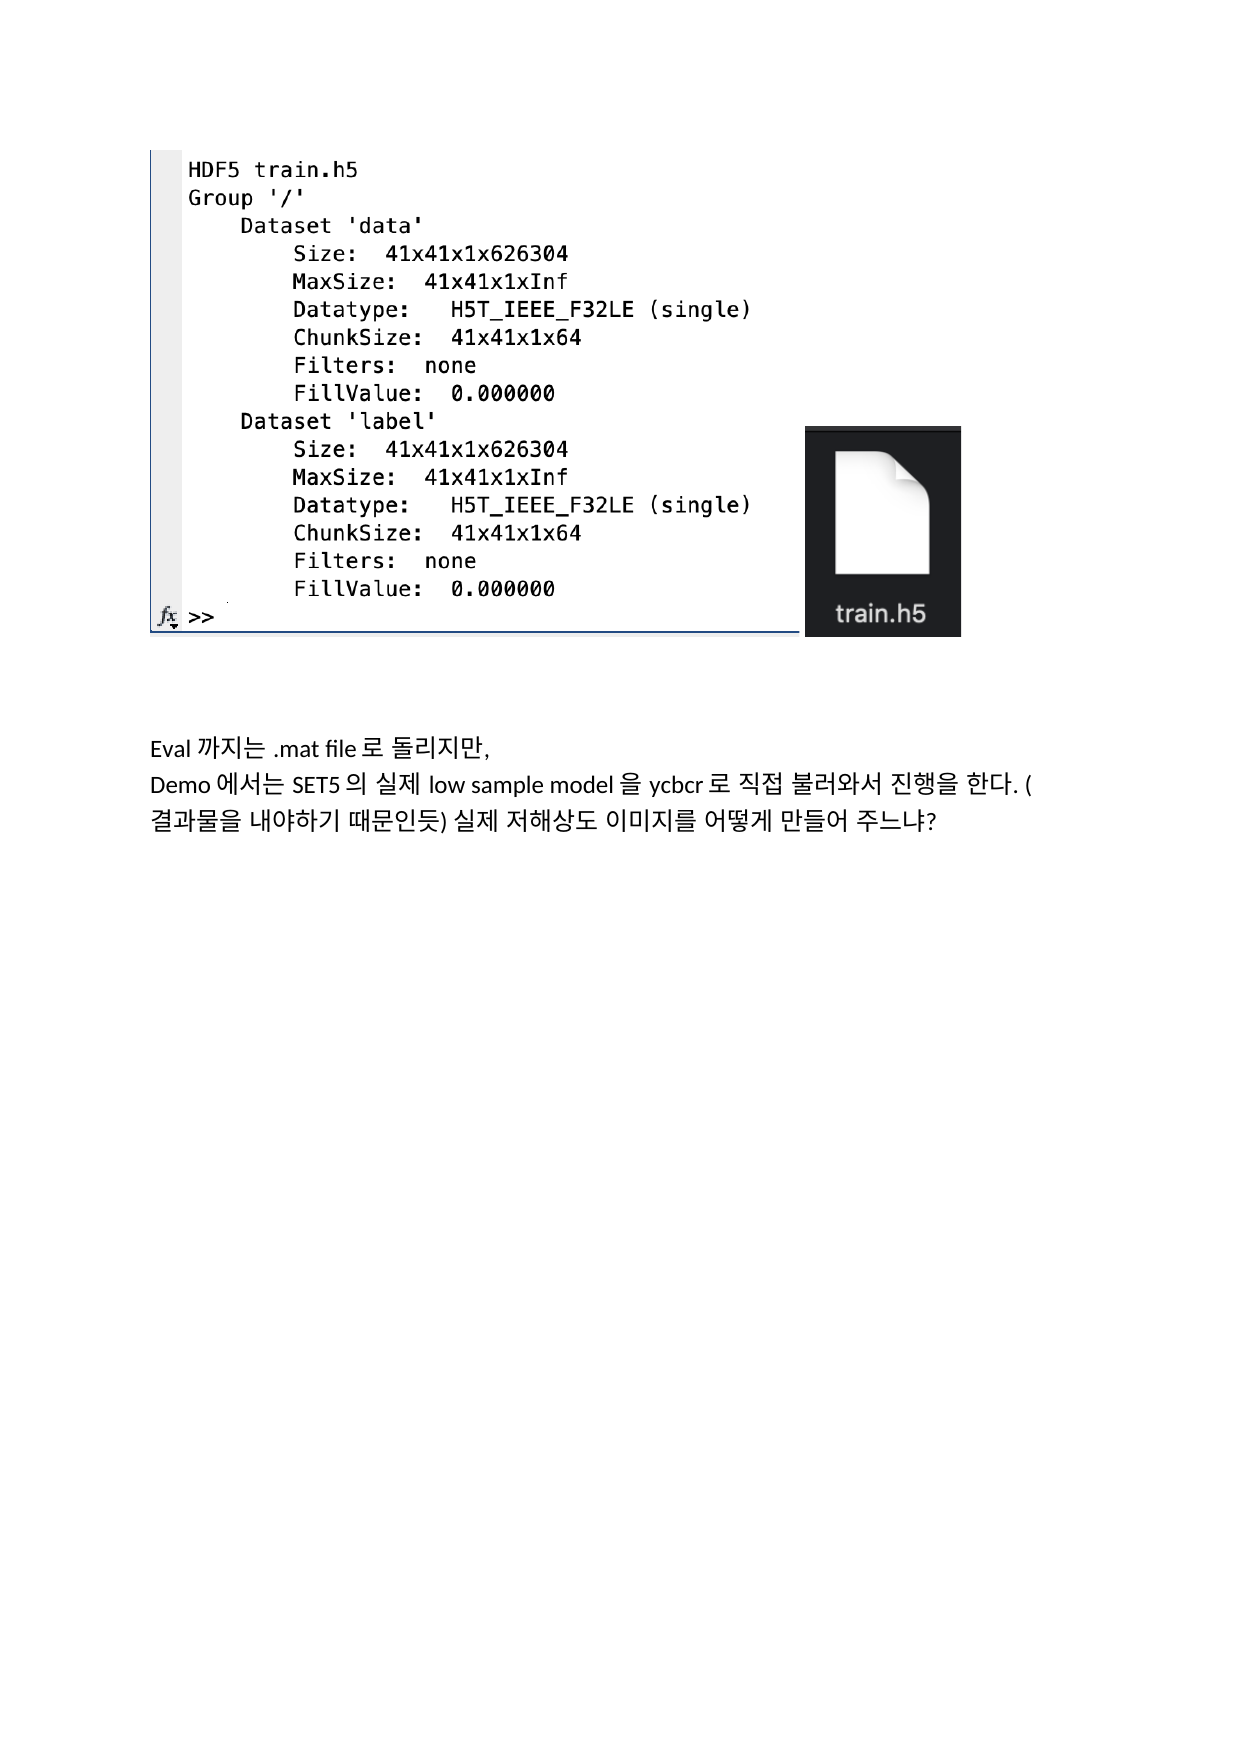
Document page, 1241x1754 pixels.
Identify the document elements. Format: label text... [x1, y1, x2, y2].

picture [805, 426, 962, 637]
text Demo에서는 SET5의 실제 low sample model을 ycbcr로 직접 불러와서 진행을 한다. (결과물을 내야하기 때문인듯) 실제 저해상도 이미지를 어떻게 만들어 주느냐? [150, 765, 1090, 837]
picture [150, 150, 800, 637]
text Eval 까지는 .mat file로 돌리지만, [150, 728, 1090, 765]
